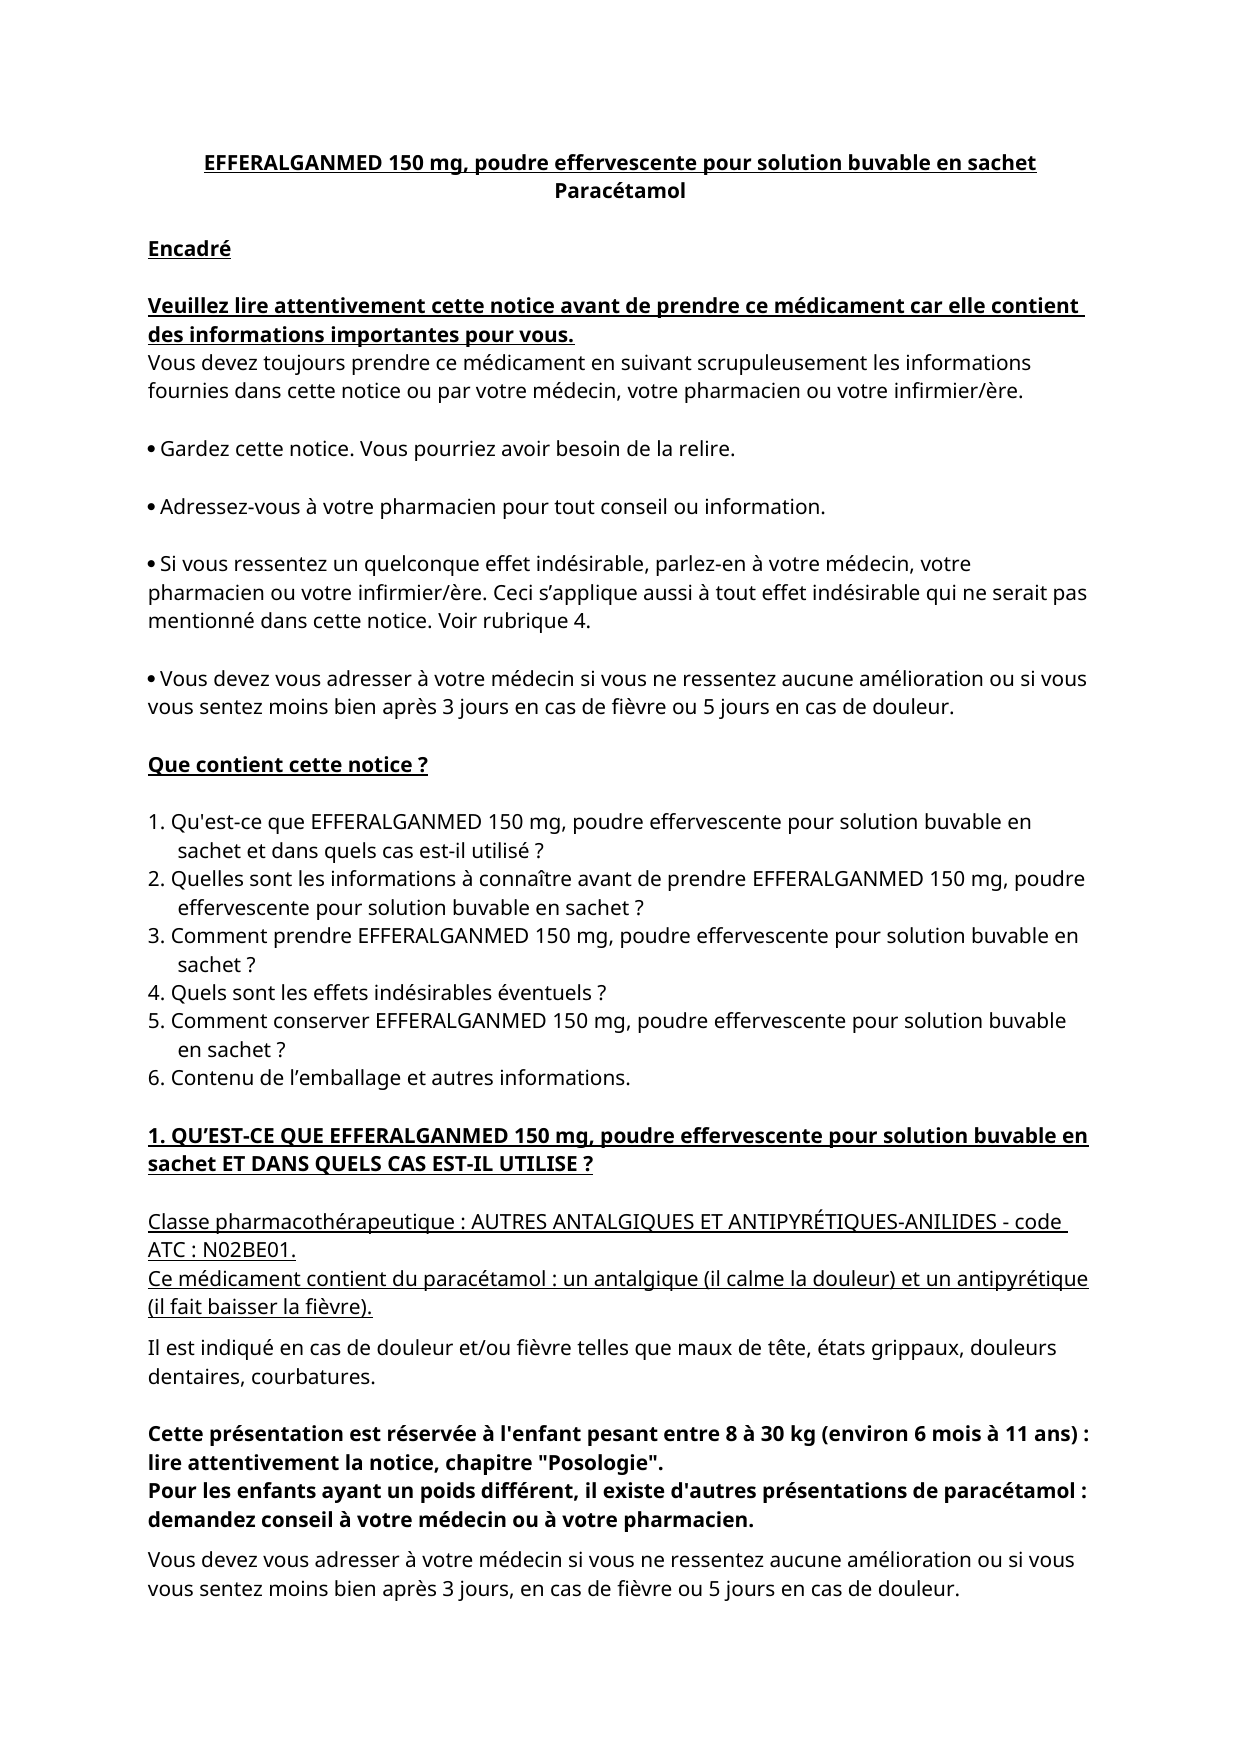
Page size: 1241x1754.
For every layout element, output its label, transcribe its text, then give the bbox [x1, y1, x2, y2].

text Paracétamol [148, 176, 1093, 204]
text  Adressez-vous à votre pharmacien pour tout conseil ou information. [148, 492, 1093, 520]
text Pour les enfants ayant un poids différent, il existe d'autres présentations de paracétamol : demandez conseil à votre médecin ou à votre pharmacien. [148, 1476, 1093, 1533]
text Vous devez toujours prendre ce médicament en suivant scrupuleusement les informations fournies dans cette notice ou par votre médecin, votre pharmacien ou votre infirmier/ère. [148, 348, 1093, 405]
text Vous devez vous adresser à votre médecin si vous ne ressentez aucune amélioration ou si vous vous sentez moins bien après 3 jours, en cas de fièvre ou 5 jours en cas de douleur. [148, 1546, 1093, 1602]
text  Vous devez vous adresser à votre médecin si vous ne ressentez aucune amélioration ou si vous vous sentez moins bien après 3 jours en cas de fièvre ou 5 jours en cas de douleur. [148, 664, 1093, 721]
text Veuillez lire attentivement cette notice avant de prendre ce médicament car elle contient des informations importantes pour vous. [148, 291, 1093, 348]
text Cette présentation est réservée à l'enfant pesant entre 8 à 30 kg (environ 6 mois à 11 ans) : lire attentivement la notice, chapitre "Posologie". [148, 1419, 1093, 1476]
text 3. Comment prendre EFFERALGANMED 150 mg, poudre effervescente pour solution buvable en sachet ? [148, 921, 1093, 978]
text Que contient cette notice ? [148, 750, 1093, 778]
text Encadré [148, 234, 1093, 262]
text 2. Quelles sont les informations à connaître avant de prendre EFFERALGANMED 150 mg, poudre effervescente pour solution buvable en sachet ? [148, 864, 1093, 921]
text 6. Contenu de l’emballage et autres informations. [148, 1063, 1093, 1092]
text 4. Quels sont les effets indésirables éventuels ? [148, 978, 1093, 1007]
text 1. QU’EST-CE QUE EFFERALGANMED 150 mg, poudre effervescente pour solution buvable en sachet ET DANS QUELS CAS EST-IL UTILISE ? [148, 1121, 1093, 1178]
text Il est indiqué en cas de douleur et/ou fièvre telles que maux de tête, états grippaux, douleurs dentaires, courbatures. [148, 1333, 1093, 1390]
text EFFERALGANMED 150 mg, poudre effervescente pour solution buvable en sachet [148, 148, 1093, 176]
text  Si vous ressentez un quelconque effet indésirable, parlez-en à votre médecin, votre pharmacien ou votre infirmier/ère. Ceci s’applique aussi à tout effet indésirable qui ne serait pas mentionné dans cette notice. Voir rubrique 4. [148, 549, 1093, 635]
text Classe pharmacothérapeutique : AUTRES ANTALGIQUES ET ANTIPYRÉTIQUES-ANILIDES - code ATC : N02BE01. [148, 1207, 1093, 1264]
text 5. Comment conserver EFFERALGANMED 150 mg, poudre effervescente pour solution buvable en sachet ? [148, 1007, 1093, 1063]
text 1. Qu'est-ce que EFFERALGANMED 150 mg, poudre effervescente pour solution buvable en sachet et dans quels cas est-il utilisé ? [148, 807, 1093, 864]
text Ce médicament contient du paracétamol : un antalgique (il calme la douleur) et un antipyrétique (il fait baisser la fièvre). [148, 1264, 1093, 1321]
text  Gardez cette notice. Vous pourriez avoir besoin de la relire. [148, 434, 1093, 463]
